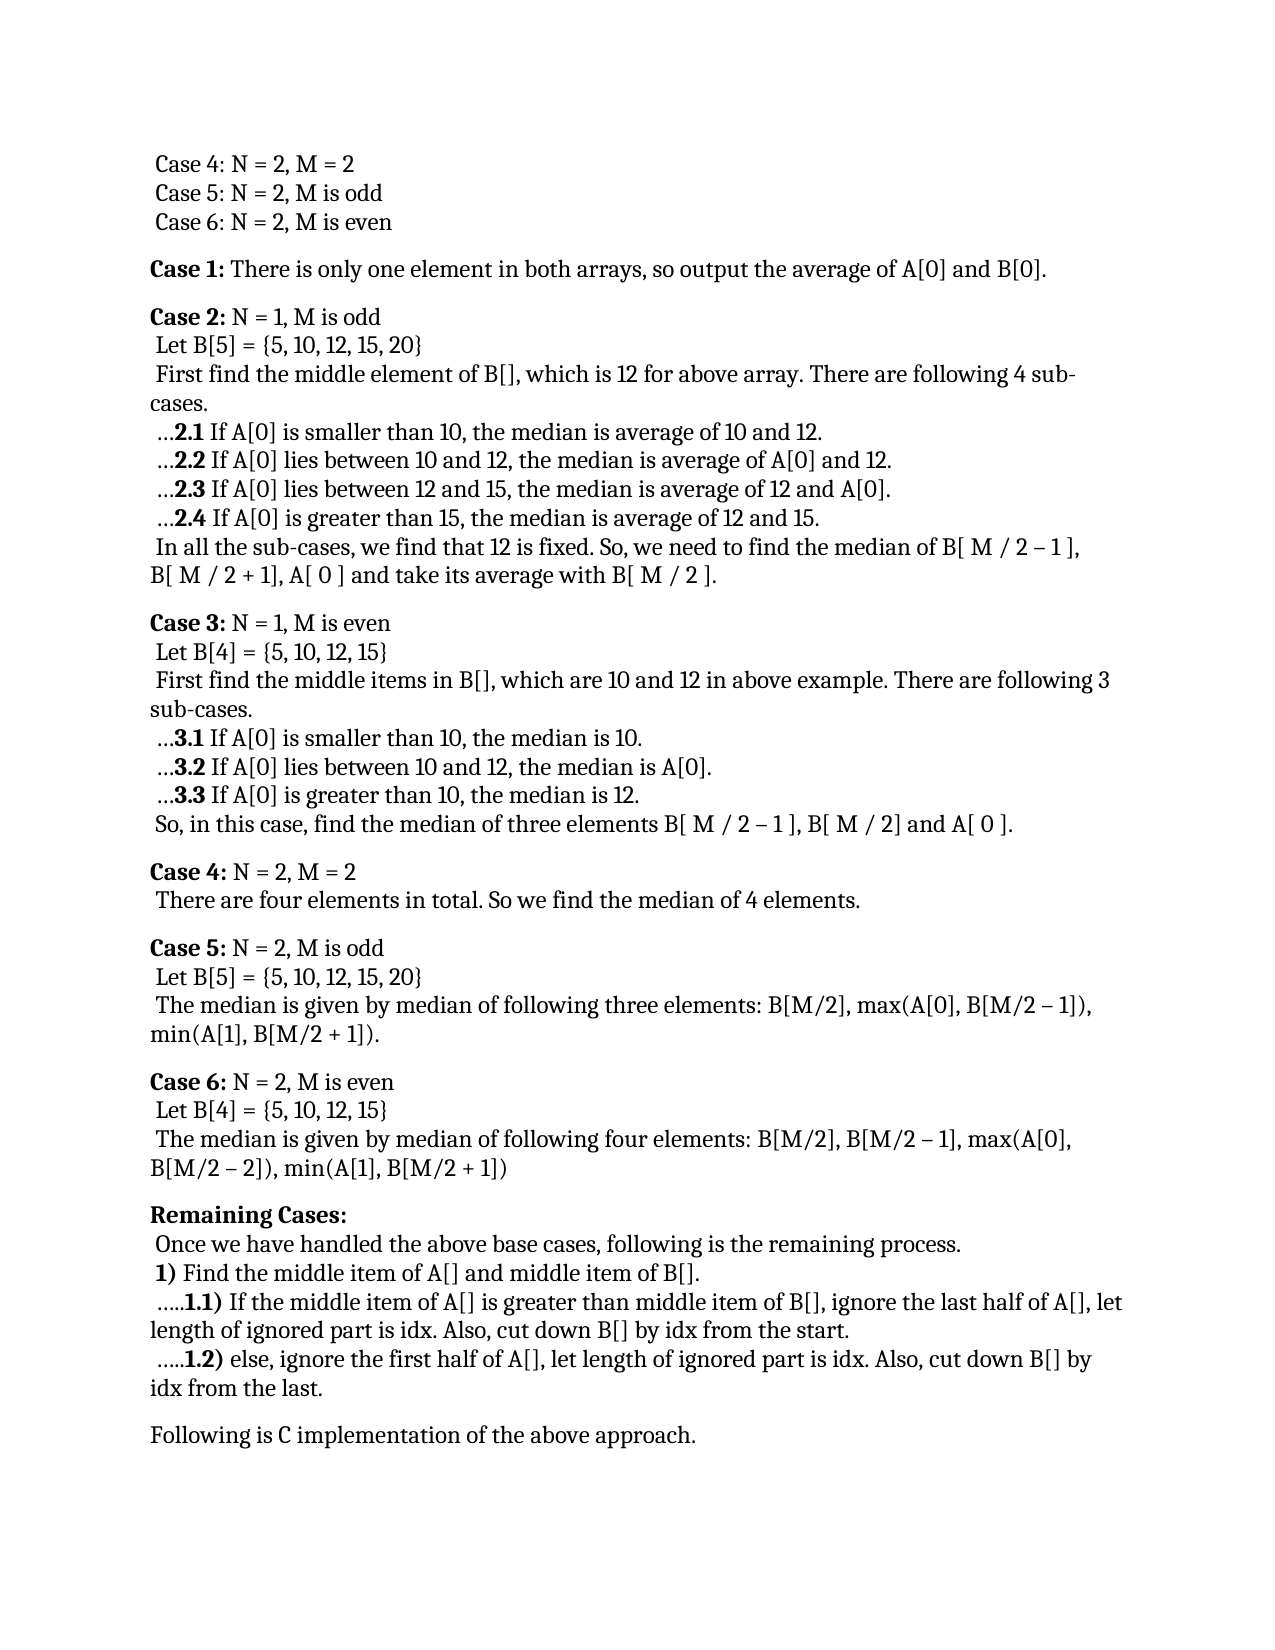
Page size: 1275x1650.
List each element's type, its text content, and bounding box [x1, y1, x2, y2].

text Case 4: N = 2, M = 2 There are four elements in total. So we find the median of 4 elements. [150, 857, 1125, 915]
text Case 1: There is only one element in both arrays, so output the average of A[0] and B[0]. [150, 255, 1125, 284]
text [150, 150, 1125, 236]
text Case 6: N = 2, M is even Let B[4] = {5, 10, 12, 15} The median is given by median of following four elements: B[M/2], B[M/2 – 1], max(A[0], B[M/2 – 2]), min(A[1], B[M/2 + 1]) [150, 1067, 1125, 1182]
text Case 3: N = 1, M is even Let B[4] = {5, 10, 12, 15} First find the middle items in B[], which are 10 and 12 in above example. There are following 3 sub-cases. …3.1 If A[0] is smaller than 10, the median is 10. …3.2 If A[0] lies between 10 and 12, the median is A[0]. …3.3 If A[0] is greater than 10, the median is 12. So, in this case, find the median of three elements B[ M / 2 – 1 ], B[ M / 2] and A[ 0 ]. [150, 609, 1125, 839]
text Case 2: N = 1, M is odd Let B[5] = {5, 10, 12, 15, 20} First find the middle element of B[], which is 12 for above array. There are following 4 sub-cases. …2.1 If A[0] is smaller than 10, the median is average of 10 and 12. …2.2 If A[0] lies between 10 and 12, the median is average of A[0] and 12. …2.3 If A[0] lies between 12 and 15, the median is average of 12 and A[0]. …2.4 If A[0] is greater than 15, the median is average of 12 and 15. In all the sub-cases, we find that 12 is fixed. So, we need to find the median of B[ M / 2 – 1 ], B[ M / 2 + 1], A[ 0 ] and take its average with B[ M / 2 ]. [150, 302, 1125, 590]
text Remaining Cases: Once we have handled the above base cases, following is the remaining process. 1) Find the middle item of A[] and middle item of B[]. …..1.1) If the middle item of A[] is greater than middle item of B[], ignore the last half of A[], let length of ignored part is idx. Also, cut down B[] by idx from the start. …..1.2) else, ignore the first half of A[], let length of ignored part is idx. Also, cut down B[] by idx from the last. [150, 1201, 1125, 1402]
text Following is C implementation of the above approach. [150, 1421, 1125, 1450]
text Case 5: N = 2, M is odd Let B[5] = {5, 10, 12, 15, 20} The median is given by median of following three elements: B[M/2], max(A[0], B[M/2 – 1]), min(A[1], B[M/2 + 1]). [150, 934, 1125, 1049]
